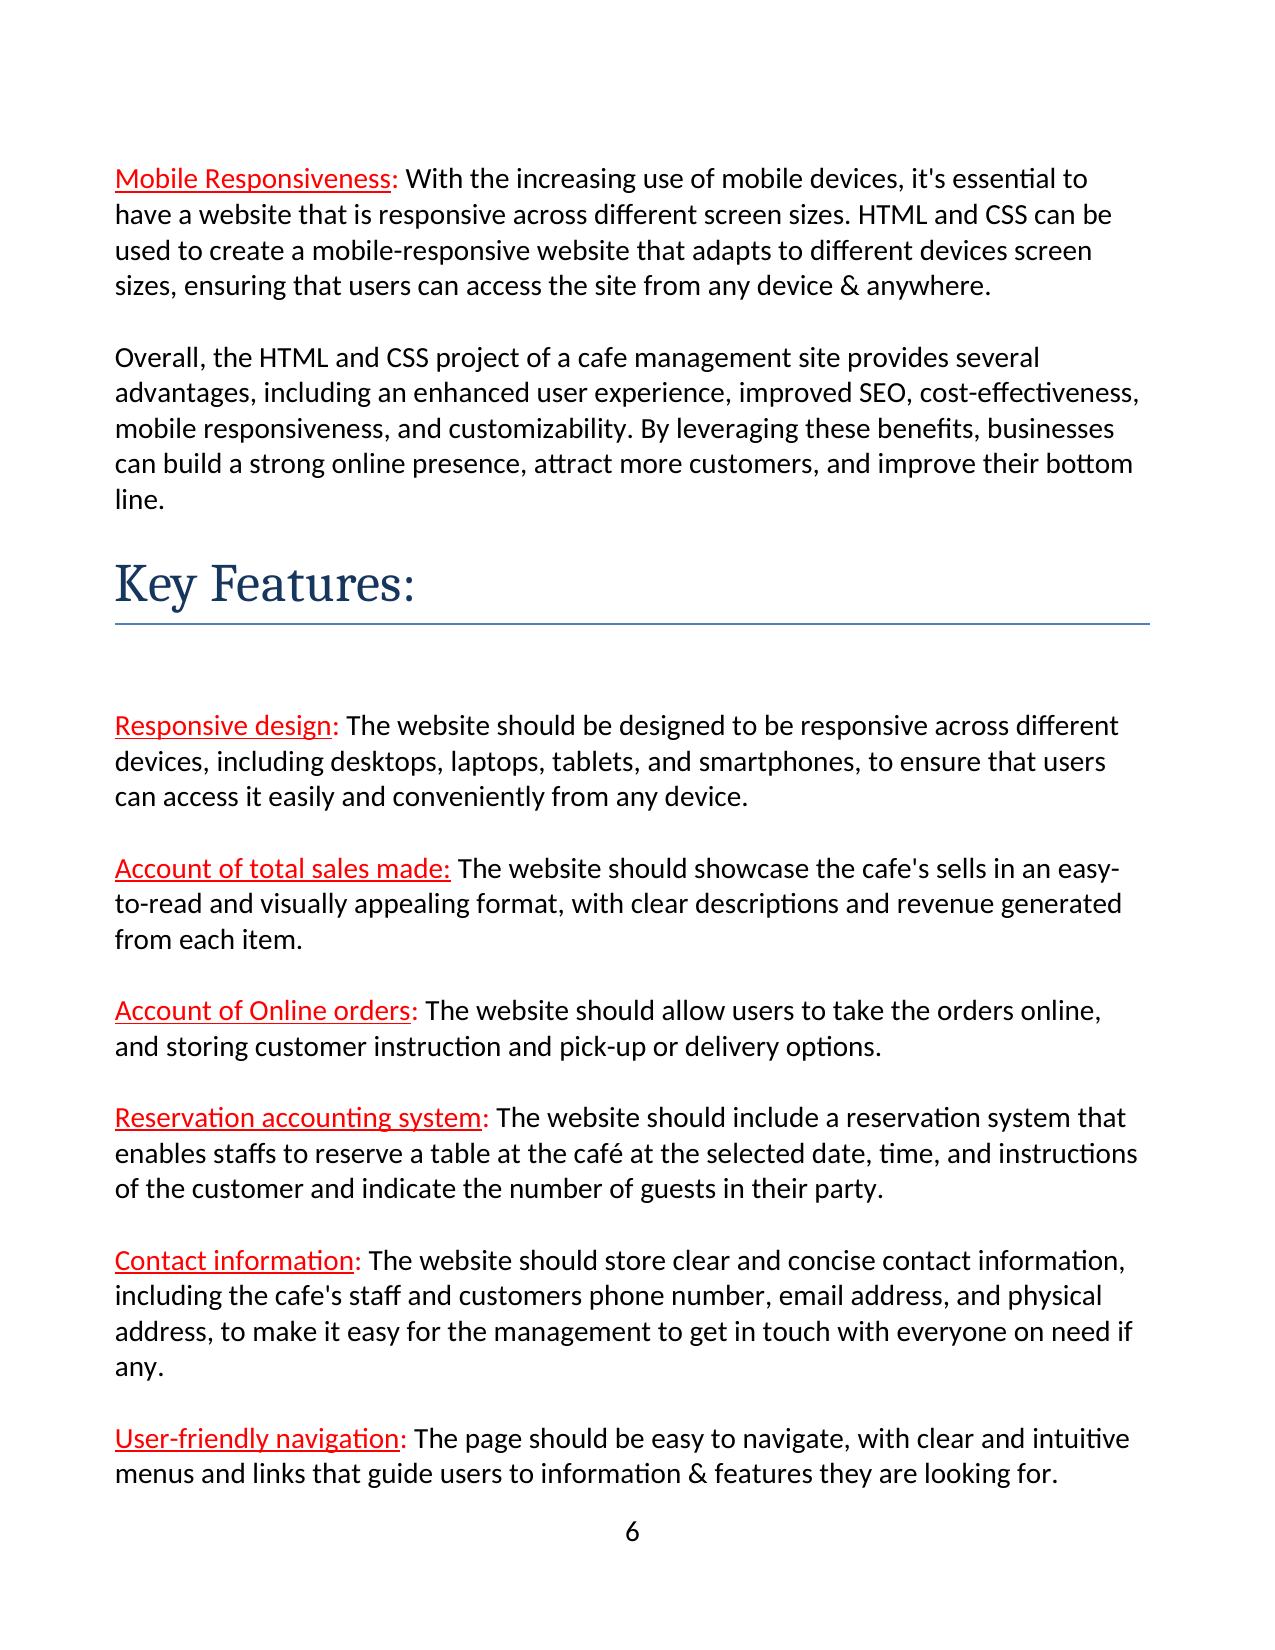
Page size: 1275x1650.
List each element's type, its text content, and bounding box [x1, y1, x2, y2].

text Account of Online orders: The website should allow users to take the orders online, and storing customer instruction and pick-up or delivery options. [114, 992, 1150, 1063]
text Account of total sales made: The website should showcase the cafe's sells in an easy-to-read and visually appealing format, with clear descriptions and revenue generated from each item. [114, 850, 1150, 957]
text Responsive design: The website should be designed to be responsive across different devices, including desktops, laptops, tablets, and smartphones, to ensure that users can access it easily and conveniently from any device. [114, 707, 1150, 814]
text Overall, the HTML and CSS project of a cafe management site provides several advantages, including an enhanced user experience, improved SEO, cost-effectiveness, mobile responsiveness, and customizability. By leveraging these benefits, businesses can build a strong online presence, attract more customers, and improve their bottom line. [114, 339, 1150, 517]
text Contact information: The website should store clear and concise contact information, including the cafe's staff and customers phone number, email address, and physical address, to make it easy for the management to get in touch with everyone on need if any. [114, 1242, 1150, 1384]
text User-friendly navigation: The page should be easy to navigate, with clear and intuitive menus and links that guide users to information & features they are looking for. [114, 1420, 1150, 1491]
text Mobile Responsiveness: With the increasing use of mobile devices, it's essential to have a website that is responsive across different screen sizes. HTML and CSS can be used to create a mobile-responsive website that adapts to different devices screen sizes, ensuring that users can access the site from any device & anywhere. [114, 161, 1150, 303]
text Reservation accounting system: The website should include a reservation system that enables staffs to reserve a table at the café at the selected date, time, and instructions of the customer and indicate the number of guests in their party. [114, 1099, 1150, 1206]
title Key Features: [114, 552, 1150, 625]
